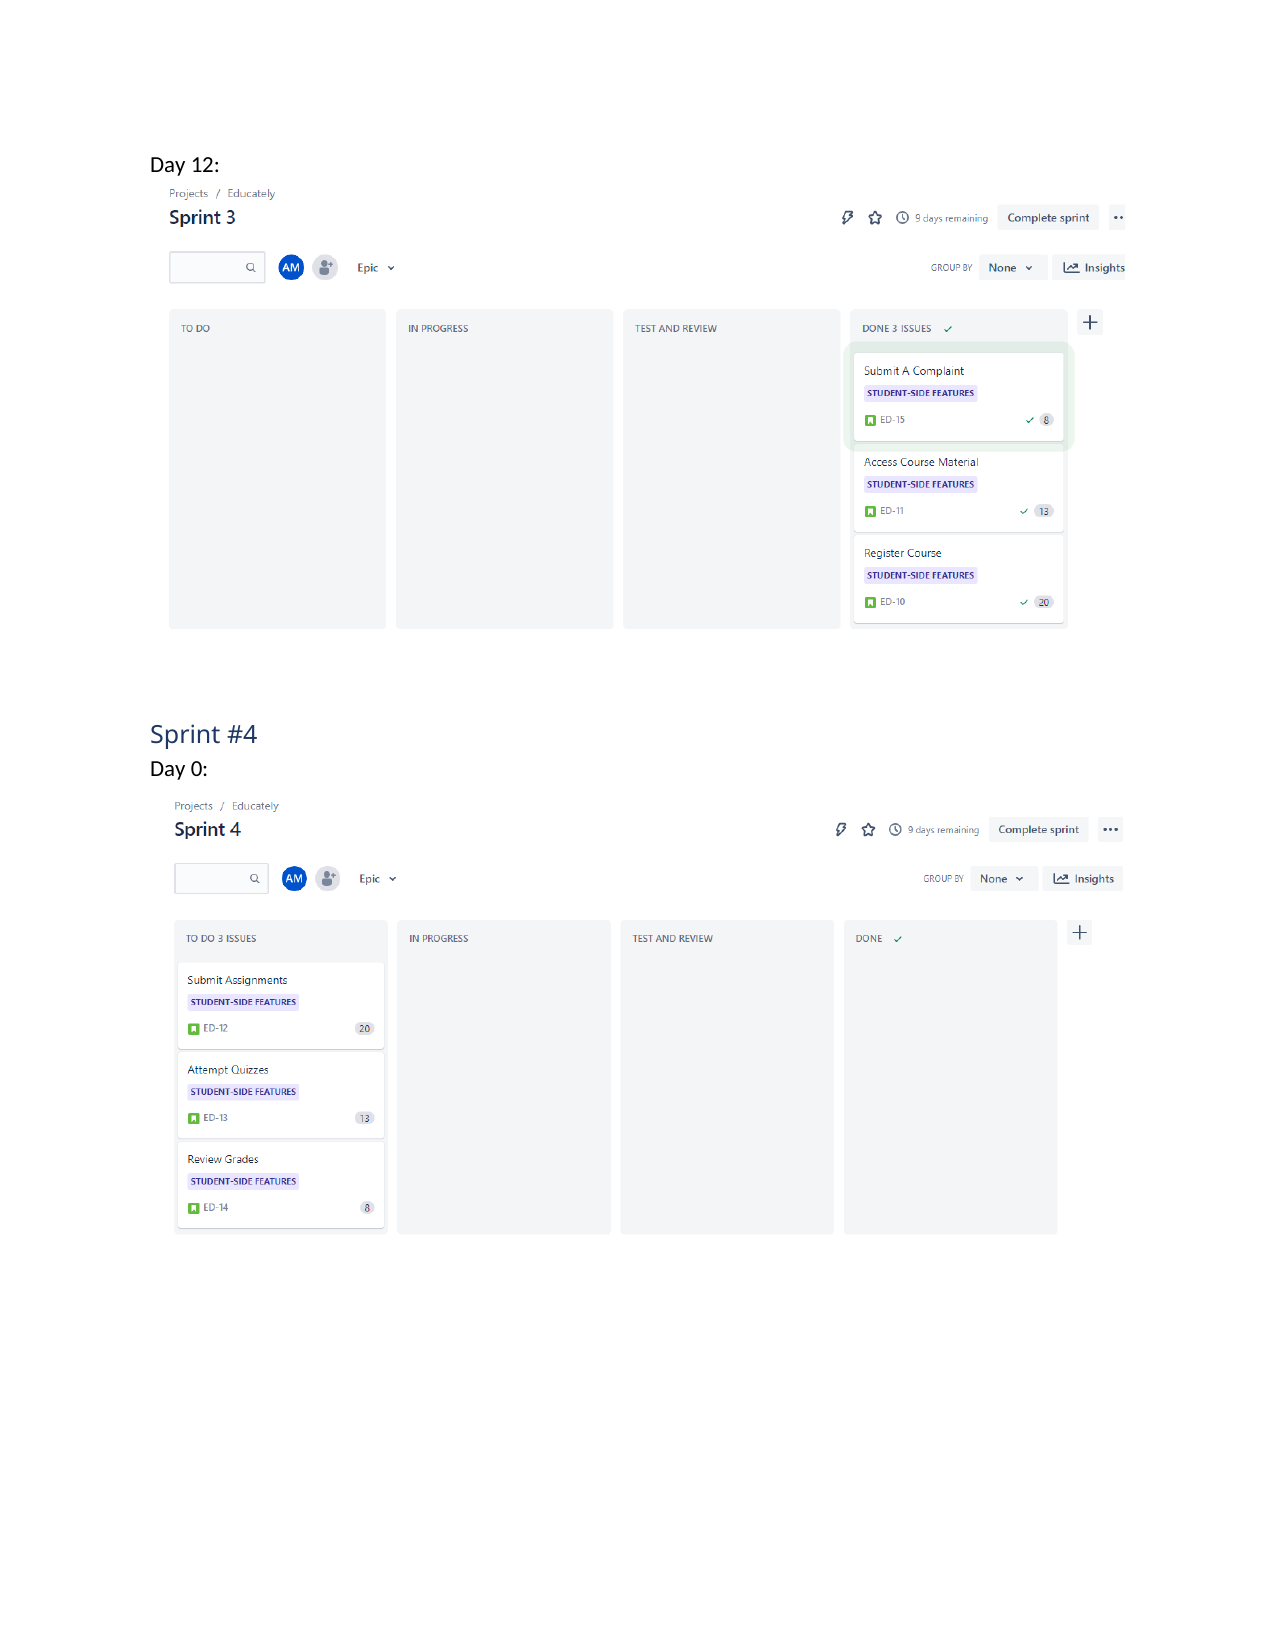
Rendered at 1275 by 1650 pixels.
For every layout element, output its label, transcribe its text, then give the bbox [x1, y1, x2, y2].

subtitle Sprint #4 [150, 717, 1125, 751]
text Day 12: [150, 150, 1125, 180]
text Day 0: [150, 754, 1125, 784]
picture [150, 180, 1125, 699]
picture [150, 784, 1125, 1299]
